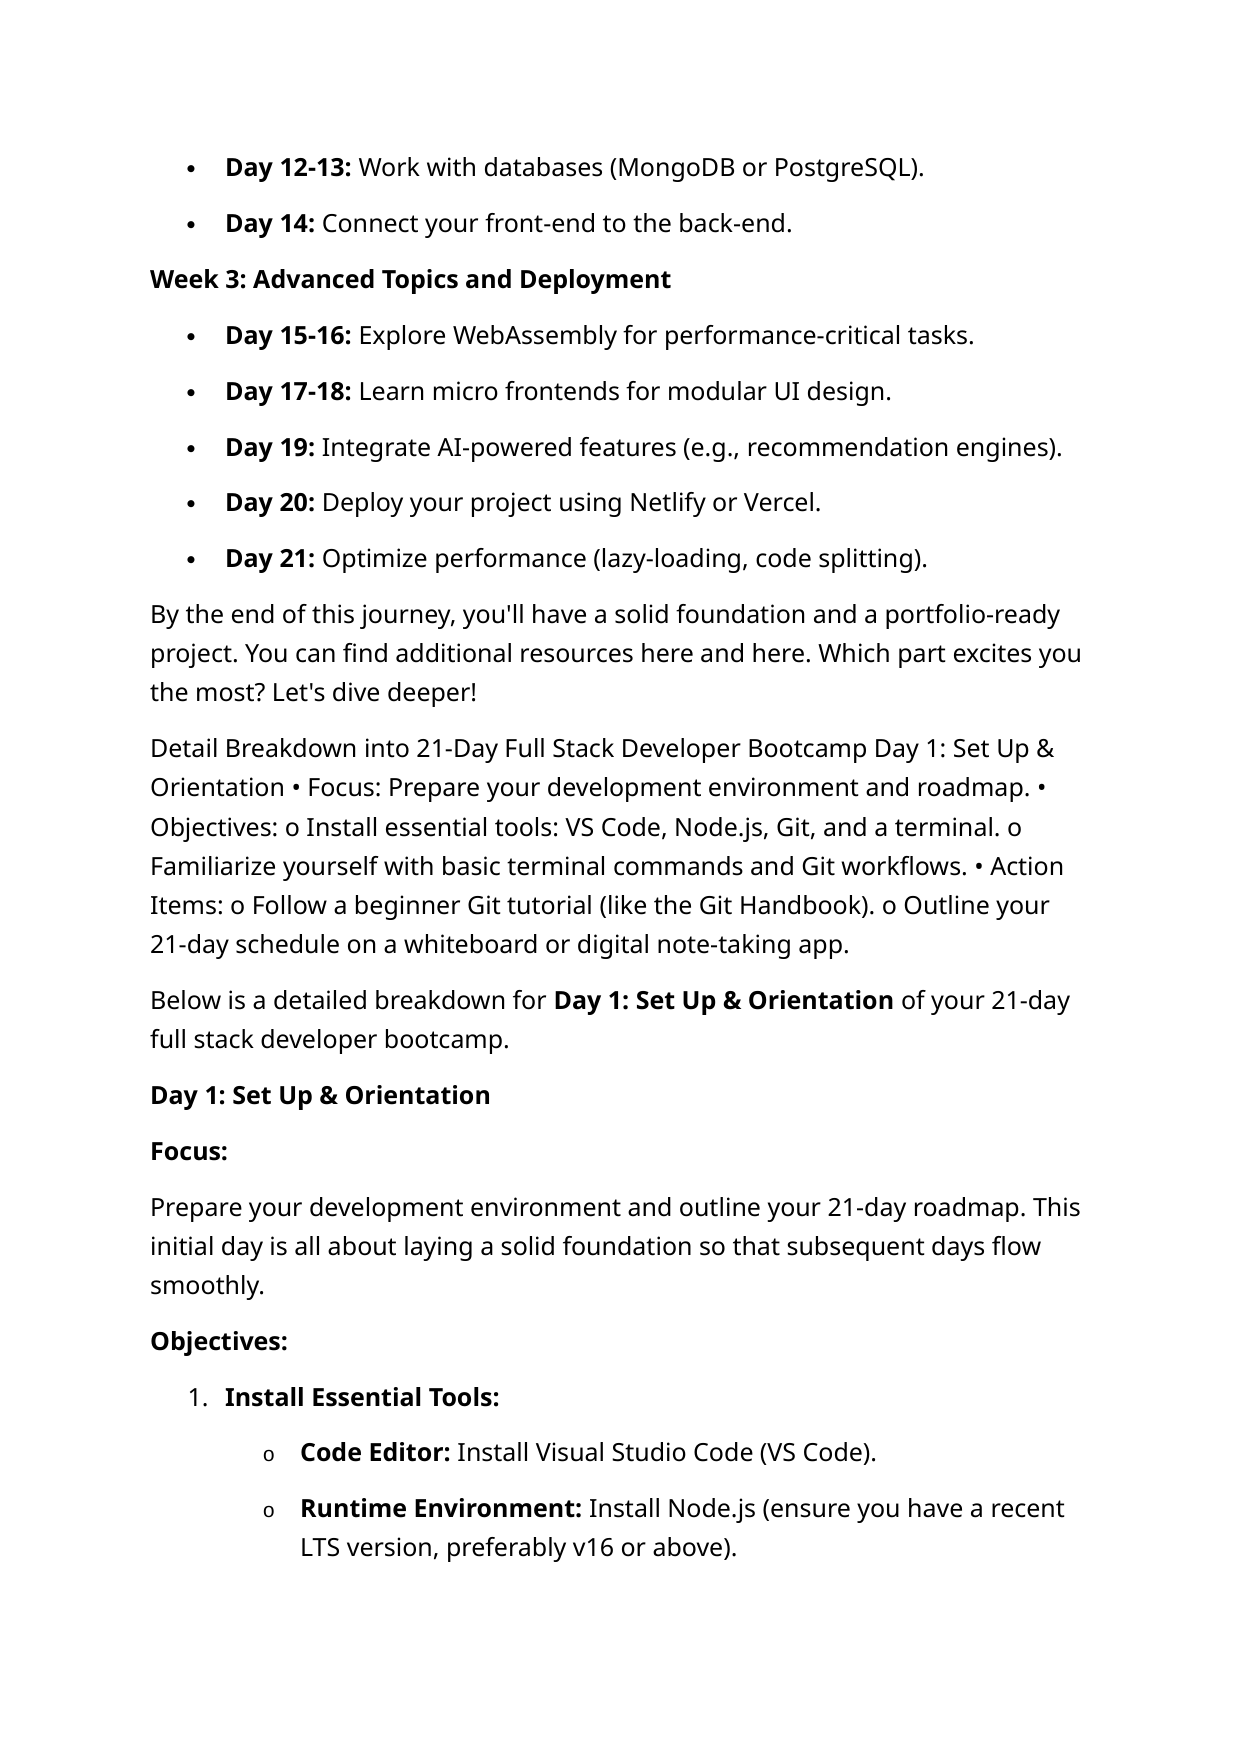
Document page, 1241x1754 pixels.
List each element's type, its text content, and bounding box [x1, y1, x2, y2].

text Focus: [150, 1133, 1090, 1167]
list Day 15-16: Explore WebAssembly for performance-critical tasks. [187, 317, 1090, 352]
text Week 3: Advanced Topics and Deployment [150, 262, 1090, 296]
list Runtime Environment: Install Node.js (ensure you have a recent LTS version, preferably v16 or above). [262, 1491, 1090, 1564]
list Day 12-13: Work with databases (MongoDB or PostgreSQL). [187, 150, 1090, 184]
list Code Editor: Install Visual Studio Code (VS Code). [262, 1435, 1090, 1469]
list Install Essential Tools: [187, 1379, 1090, 1413]
text Detail Breakdown into 21-Day Full Stack Developer Bootcamp Day 1: Set Up & Orientation • Focus: Prepare your development environment and roadmap. • Objectives: o Install essential tools: VS Code, Node.js, Git, and a terminal. o Familiarize yourself with basic terminal commands and Git workflows. • Action Items: o Follow a beginner Git tutorial (like the Git Handbook). o Outline your 21-day schedule on a whiteboard or digital note-taking app. [150, 731, 1090, 961]
list Day 19: Integrate AI-powered features (e.g., recommendation engines). [187, 429, 1090, 463]
text Day 1: Set Up & Orientation [150, 1077, 1090, 1112]
text Below is a detailed breakdown for Day 1: Set Up & Orientation of your 21-day full stack developer bootcamp. [150, 982, 1090, 1056]
text By the end of this journey, you'll have a solid foundation and a portfolio-ready project. You can find additional resources here and here. Which part excites you the most? Let's dive deeper! [150, 597, 1090, 709]
text Objectives: [150, 1323, 1090, 1357]
list Day 21: Optimize performance (lazy-loading, code splitting). [187, 541, 1090, 575]
list Day 17-18: Learn micro frontends for modular UI design. [187, 373, 1090, 407]
list Day 14: Connect your front-end to the back-end. [187, 206, 1090, 240]
text Prepare your development environment and outline your 21-day roadmap. This initial day is all about laying a solid foundation so that subsequent days flow smoothly. [150, 1189, 1090, 1302]
list Day 20: Deploy your project using Netlify or Vercel. [187, 485, 1090, 519]
